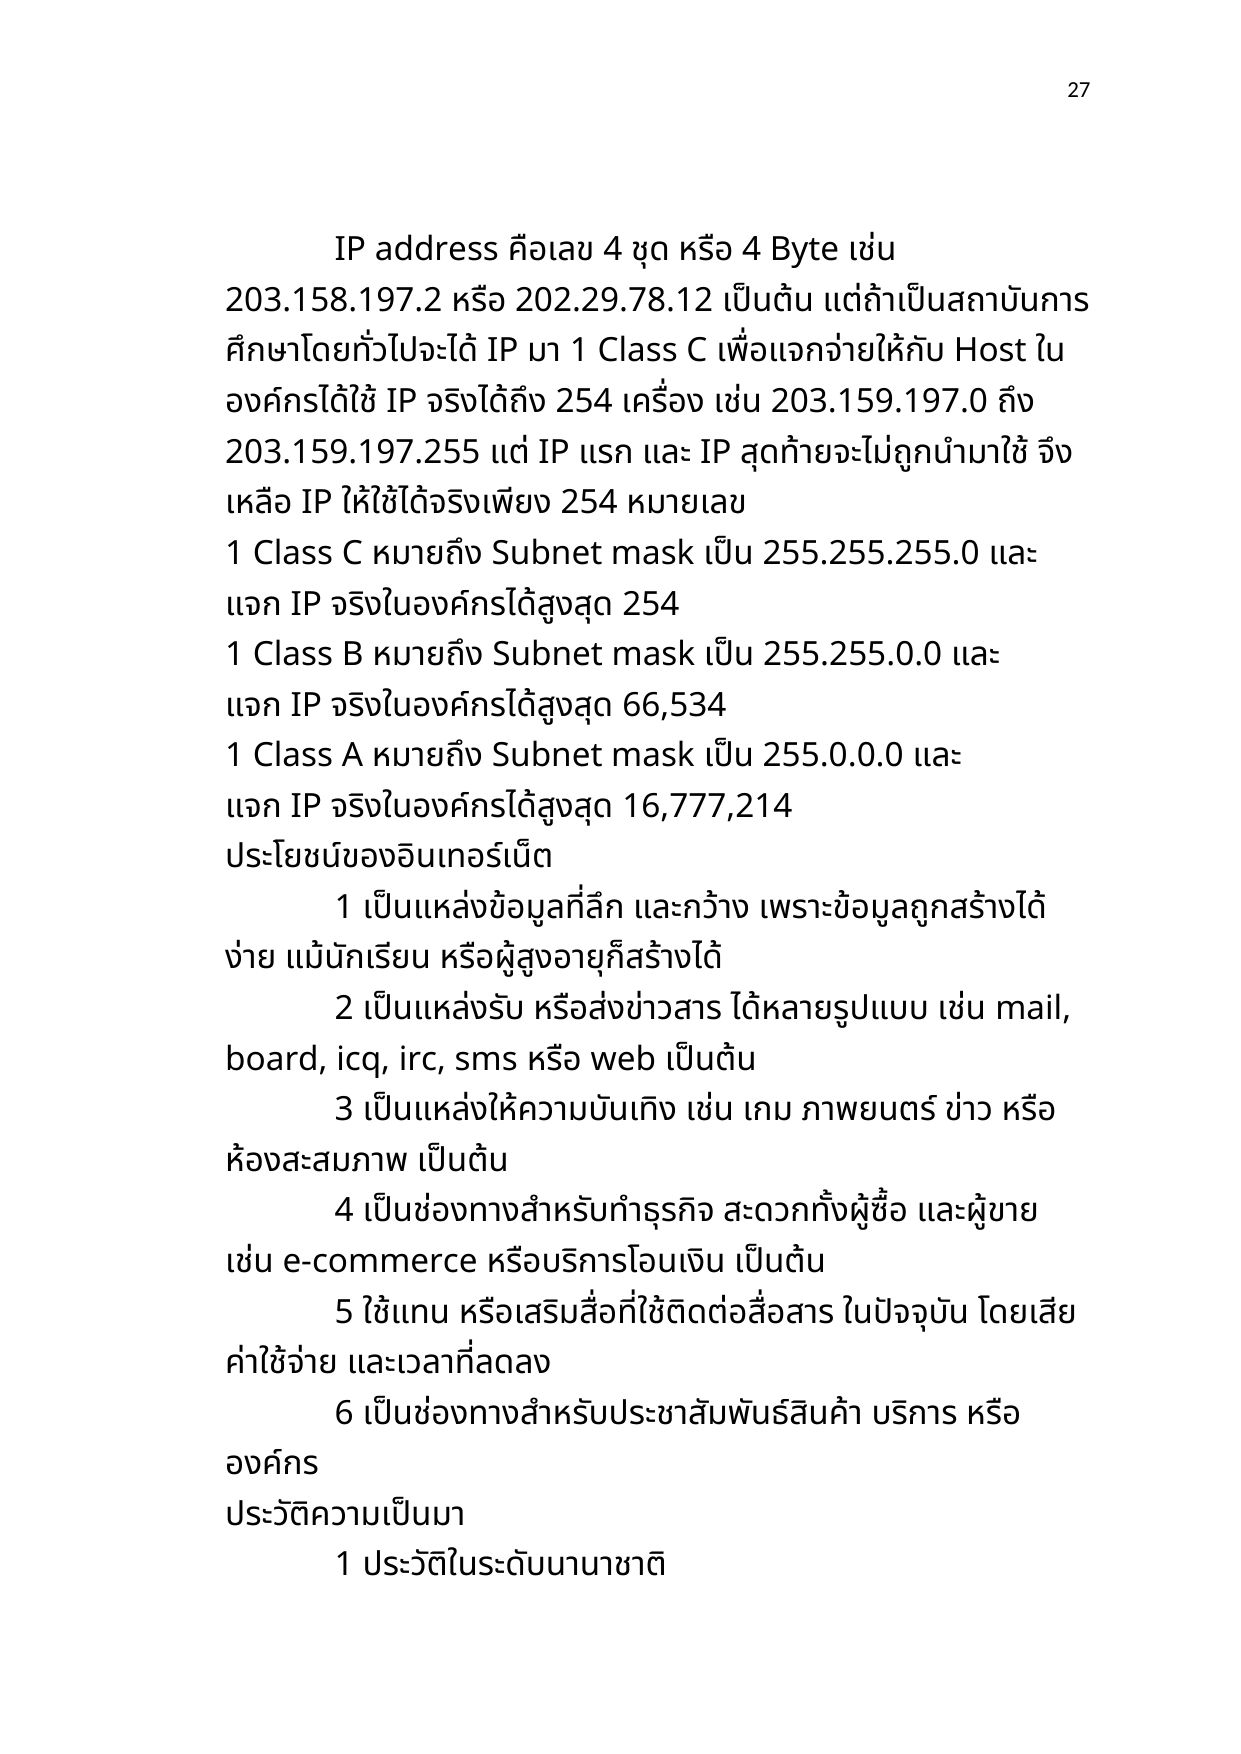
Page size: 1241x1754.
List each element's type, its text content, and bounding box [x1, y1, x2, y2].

text 3 เป็นแหล่งให้ความบันเทิง เช่น เกม ภาพยนตร์ ข่าว หรือห้องสะสมภาพ เป็นต้น [225, 1085, 1090, 1186]
text 4 เป็นช่องทางสำหรับทำธุรกิจ สะดวกทั้งผู้ซื้อ และผู้ขาย เช่น e-commerce หรือบริการโอนเงิน เป็นต้น [225, 1186, 1090, 1287]
text ประวัติความเป็นมา [225, 1489, 1090, 1540]
text 1 ประวัติในระดับนานาชาติ [225, 1540, 1090, 1591]
text 5 ใช้แทน หรือเสริมสื่อที่ใช้ติดต่อสื่อสาร ในปัจจุบัน โดยเสียค่าใช้จ่าย และเวลาที่ลดลง [225, 1287, 1090, 1388]
text IP address คือเลข 4 ชุด หรือ 4 Byte เช่น 203.158.197.2 หรือ 202.29.78.12 เป็นต้น แต่ถ้าเป็นสถาบันการศึกษาโดยทั่วไปจะได้ IP มา 1 Class C เพื่อแจกจ่ายให้กับ Host ในองค์กรได้ใช้ IP จริงได้ถึง 254 เครื่อง เช่น 203.159.197.0 ถึง 203.159.197.255 แต่ IP แรก และ IP สุดท้ายจะไม่ถูกนำมาใช้ จึงเหลือ IP ให้ใช้ได้จริงเพียง 254 หมายเลข [225, 225, 1090, 529]
text ประโยชน์ของอินเทอร์เน็ต [225, 832, 1090, 883]
text 2 เป็นแหล่งรับ หรือส่งข่าวสาร ได้หลายรูปแบบ เช่น mail, board, icq, irc, sms หรือ web เป็นต้น [225, 984, 1090, 1085]
text 1 เป็นแหล่งข้อมูลที่ลึก และกว้าง เพราะข้อมูลถูกสร้างได้ง่าย แม้นักเรียน หรือผู้สูงอายุก็สร้างได้ [225, 883, 1090, 984]
text 1 Class B หมายถึง Subnet mask เป็น 255.255.0.0 และแจก IP จริงในองค์กรได้สูงสุด 66,534 [225, 630, 1090, 731]
text 1 Class C หมายถึง Subnet mask เป็น 255.255.255.0 และแจก IP จริงในองค์กรได้สูงสุด 254 [225, 529, 1090, 630]
text 6 เป็นช่องทางสำหรับประชาสัมพันธ์สินค้า บริการ หรือองค์กร [225, 1388, 1090, 1489]
text 1 Class A หมายถึง Subnet mask เป็น 255.0.0.0 และแจก IP จริงในองค์กรได้สูงสุด 16,777,214 [225, 731, 1090, 832]
